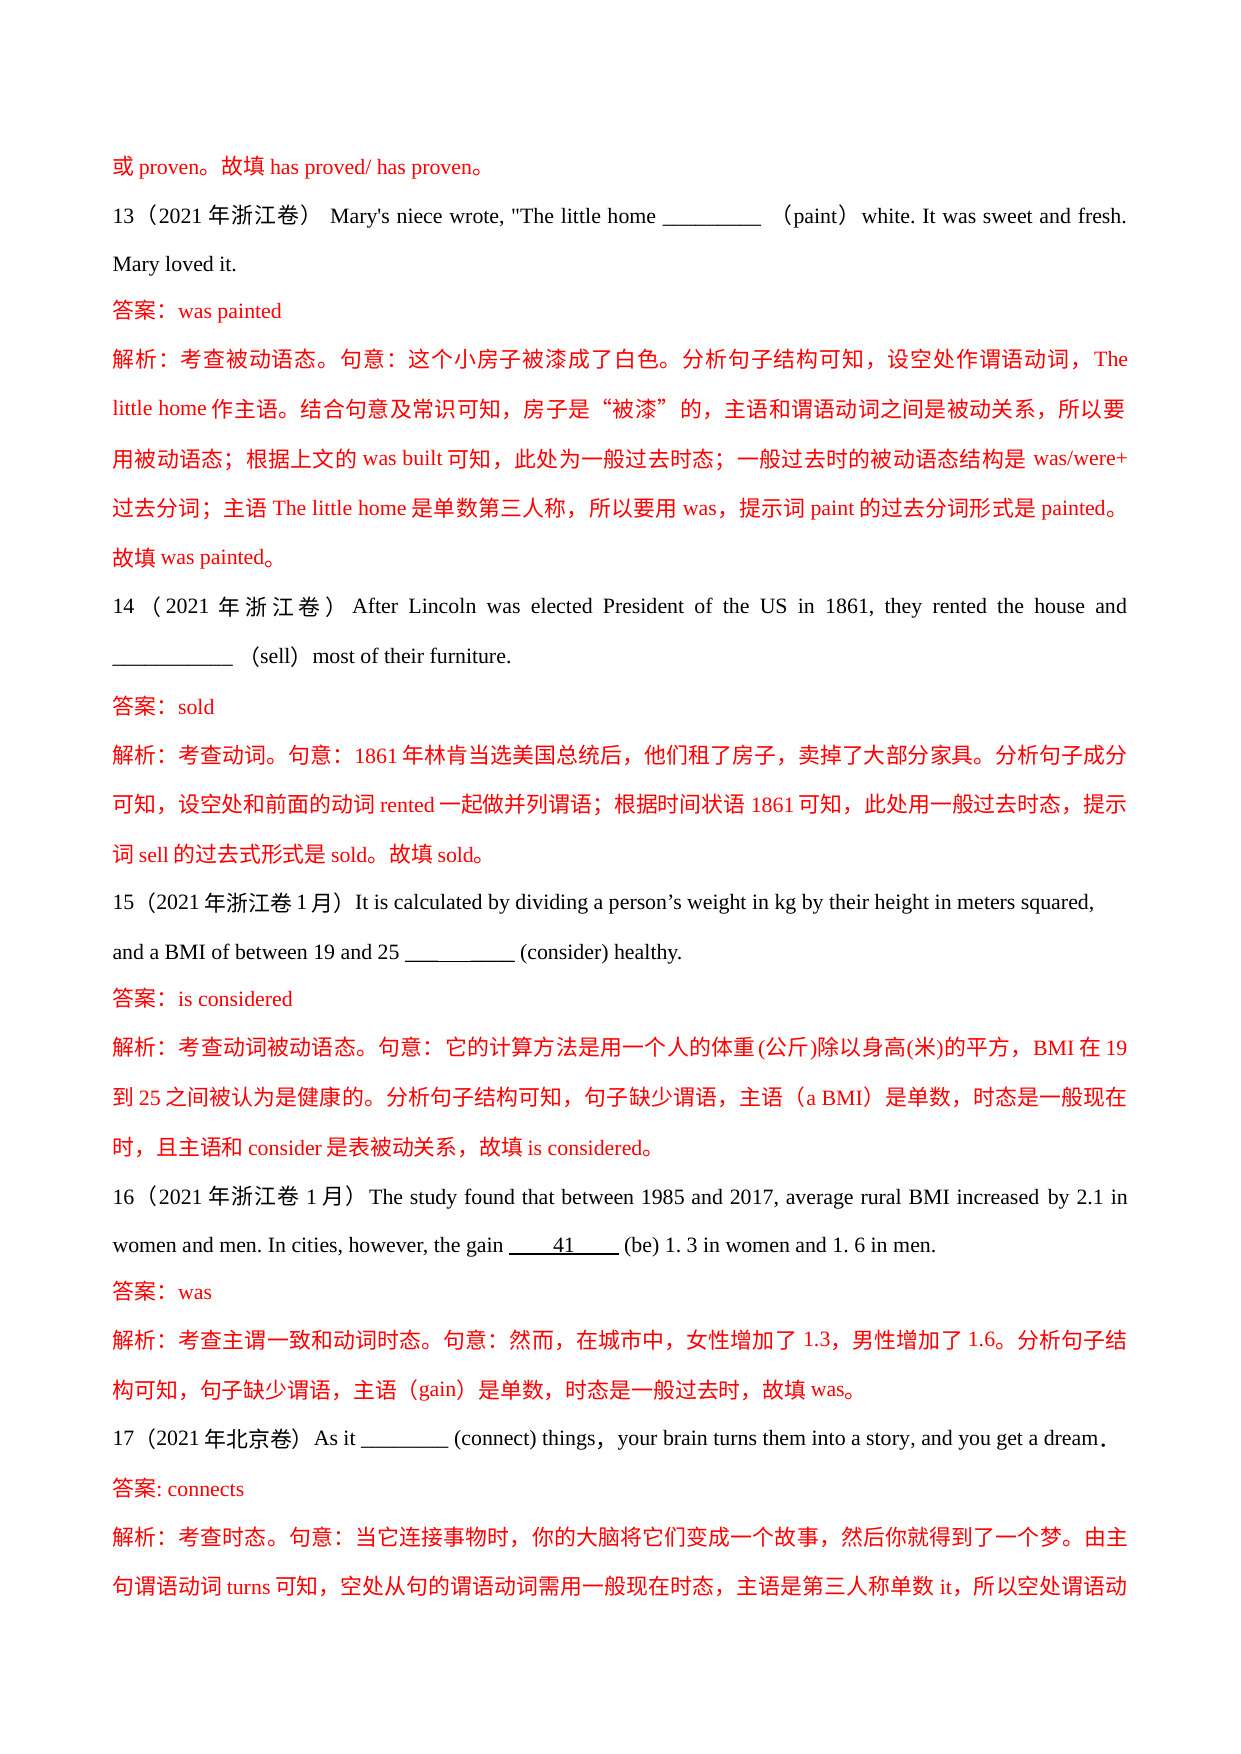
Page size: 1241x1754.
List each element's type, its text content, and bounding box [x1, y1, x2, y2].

text 16（2021年浙江卷1月）The study found that between 1985 and 2017, average rural BMI increased by 2.1 in women and men. In cities, however, the gain ____41____ (be) 1. 3 in women and 1. 6 in men. [112, 1178, 1128, 1261]
text 答案：was painted [112, 293, 1128, 326]
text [112, 1519, 1128, 1602]
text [112, 148, 1128, 181]
text 答案：sold [112, 688, 1128, 721]
text 答案: connects [112, 1470, 1128, 1503]
text 14（2021年浙江卷）After Lincoln was elected President of the US in 1861, they rented the house and ___________ （sell）most of their furniture. [112, 589, 1128, 672]
text 解析：考查被动语态。句意：这个小房子被漆成了白色。分析句子结构可知，设空处作谓语动词，The little home作主语。结合句意及常识可知，房子是“被漆”的，主语和谓语动词之间是被动关系，所以要用被动语态；根据上文的was built可知，此处为一般过去时态；一般过去时的被动语态结构是was/were+过去分词；主语The little home是单数第三人称，所以要用was，提示词paint的过去分词形式是painted。故填was painted。 [112, 342, 1128, 573]
text 解析：考查动词。句意：1861年林肯当选美国总统后，他们租了房子，卖掉了大部分家具。分析句子成分可知，设空处和前面的动词rented一起做并列谓语；根据时间状语1861可知，此处用一般过去时态，提示词sell的过去式形式是sold。故填sold。 [112, 737, 1128, 869]
text 13（2021年浙江卷） Mary's niece wrote, "The little home _________ （paint）white. It was sweet and fresh. Mary loved it. [112, 197, 1128, 280]
text 解析：考查动词被动语态。句意：它的计算方法是用一个人的体重(公斤)除以身高(米)的平方，BMI在19到25之间被认为是健康的。分析句子结构可知，句子缺少谓语，主语（a BMI）是单数，时态是一般现在时，且主语和consider是表被动关系，故填is considered。 [112, 1029, 1128, 1162]
text 17（2021年北京卷）As it ________ (connect) things，your brain turns them into a story, and you get a dream． [112, 1421, 1128, 1454]
text 解析：考查主谓一致和动词时态。句意：然而，在城市中，女性增加了1.3，男性增加了1.6。分析句子结构可知，句子缺少谓语，主语（gain）是单数，时态是一般过去时，故填was。 [112, 1322, 1128, 1405]
text 15（2021年浙江卷1月）It is calculated by dividing a person’s weight in kg by their height in meters squared, and a BMI of between 19 and 25 ___ ____ (consider) healthy. [112, 885, 1128, 968]
text 答案：was [112, 1273, 1128, 1306]
text 答案：is considered [112, 981, 1128, 1014]
